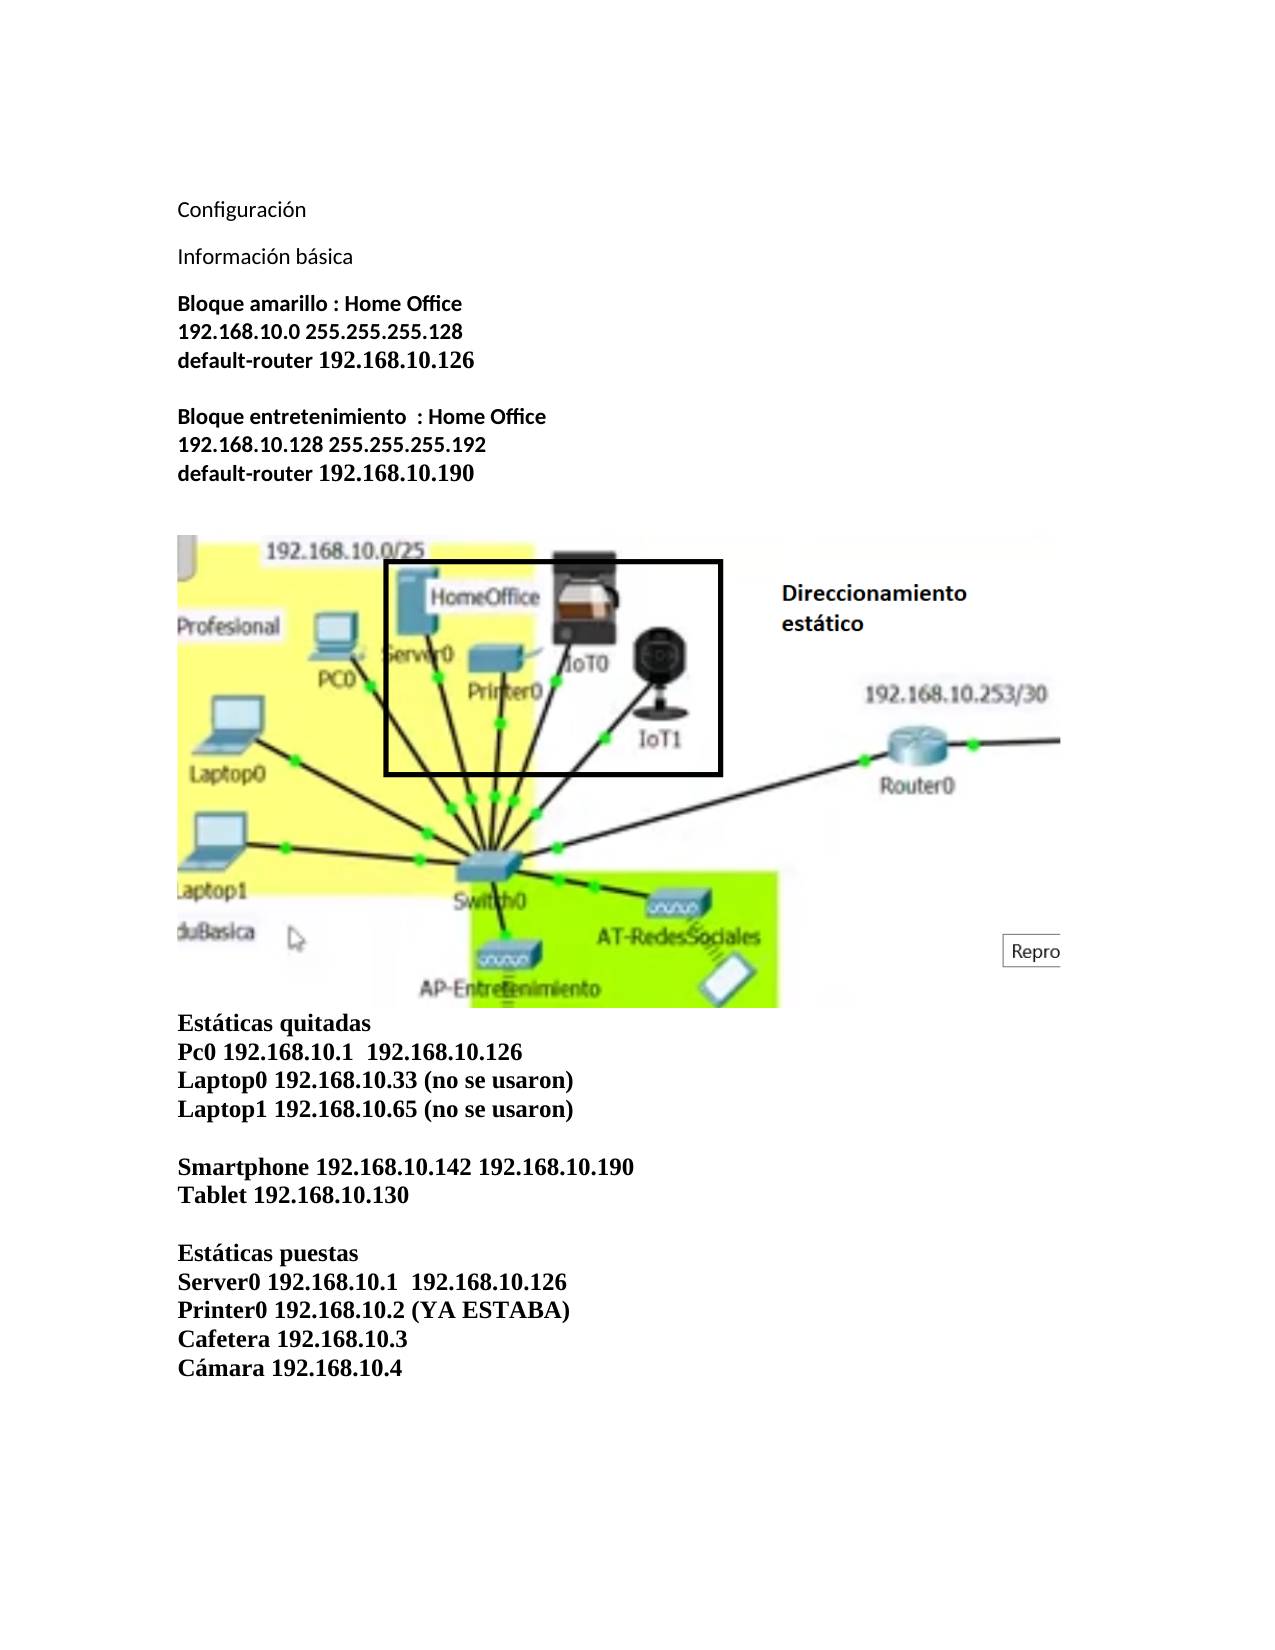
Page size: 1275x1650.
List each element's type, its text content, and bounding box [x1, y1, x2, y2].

text Laptop0 192.168.10.33 (no se usaron) [177, 1065, 1098, 1094]
text 192.168.10.0 255.255.255.128 [177, 317, 1098, 345]
text Cámara 192.168.10.4 [177, 1353, 1098, 1382]
text default-router 192.168.10.126 [177, 345, 1098, 374]
text Laptop1 192.168.10.65 (no se usaron) [177, 1094, 1098, 1123]
text Tablet 192.168.10.130 [177, 1180, 1098, 1209]
text Configuración [177, 195, 1098, 223]
text 192.168.10.128 255.255.255.192 [177, 430, 1098, 458]
text Smartphone 192.168.10.142 192.168.10.190 [177, 1152, 1098, 1180]
text Información básica [177, 242, 1098, 270]
text Cafetera 192.168.10.3 [177, 1324, 1098, 1353]
text Bloque amarillo : Home Office [177, 289, 1098, 317]
text Estáticas puestas [177, 1238, 1098, 1267]
text Bloque entretenimiento : Home Office [177, 402, 1098, 430]
text Server0 192.168.10.1 192.168.10.126 [177, 1267, 1098, 1295]
text Pc0 192.168.10.1 192.168.10.126 [177, 1037, 1098, 1065]
picture [177, 535, 1061, 1008]
text Estáticas quitadas [177, 1008, 1098, 1037]
text default-router 192.168.10.190 [177, 458, 1098, 487]
text Printer0 192.168.10.2 (YA ESTABA) [177, 1295, 1098, 1324]
